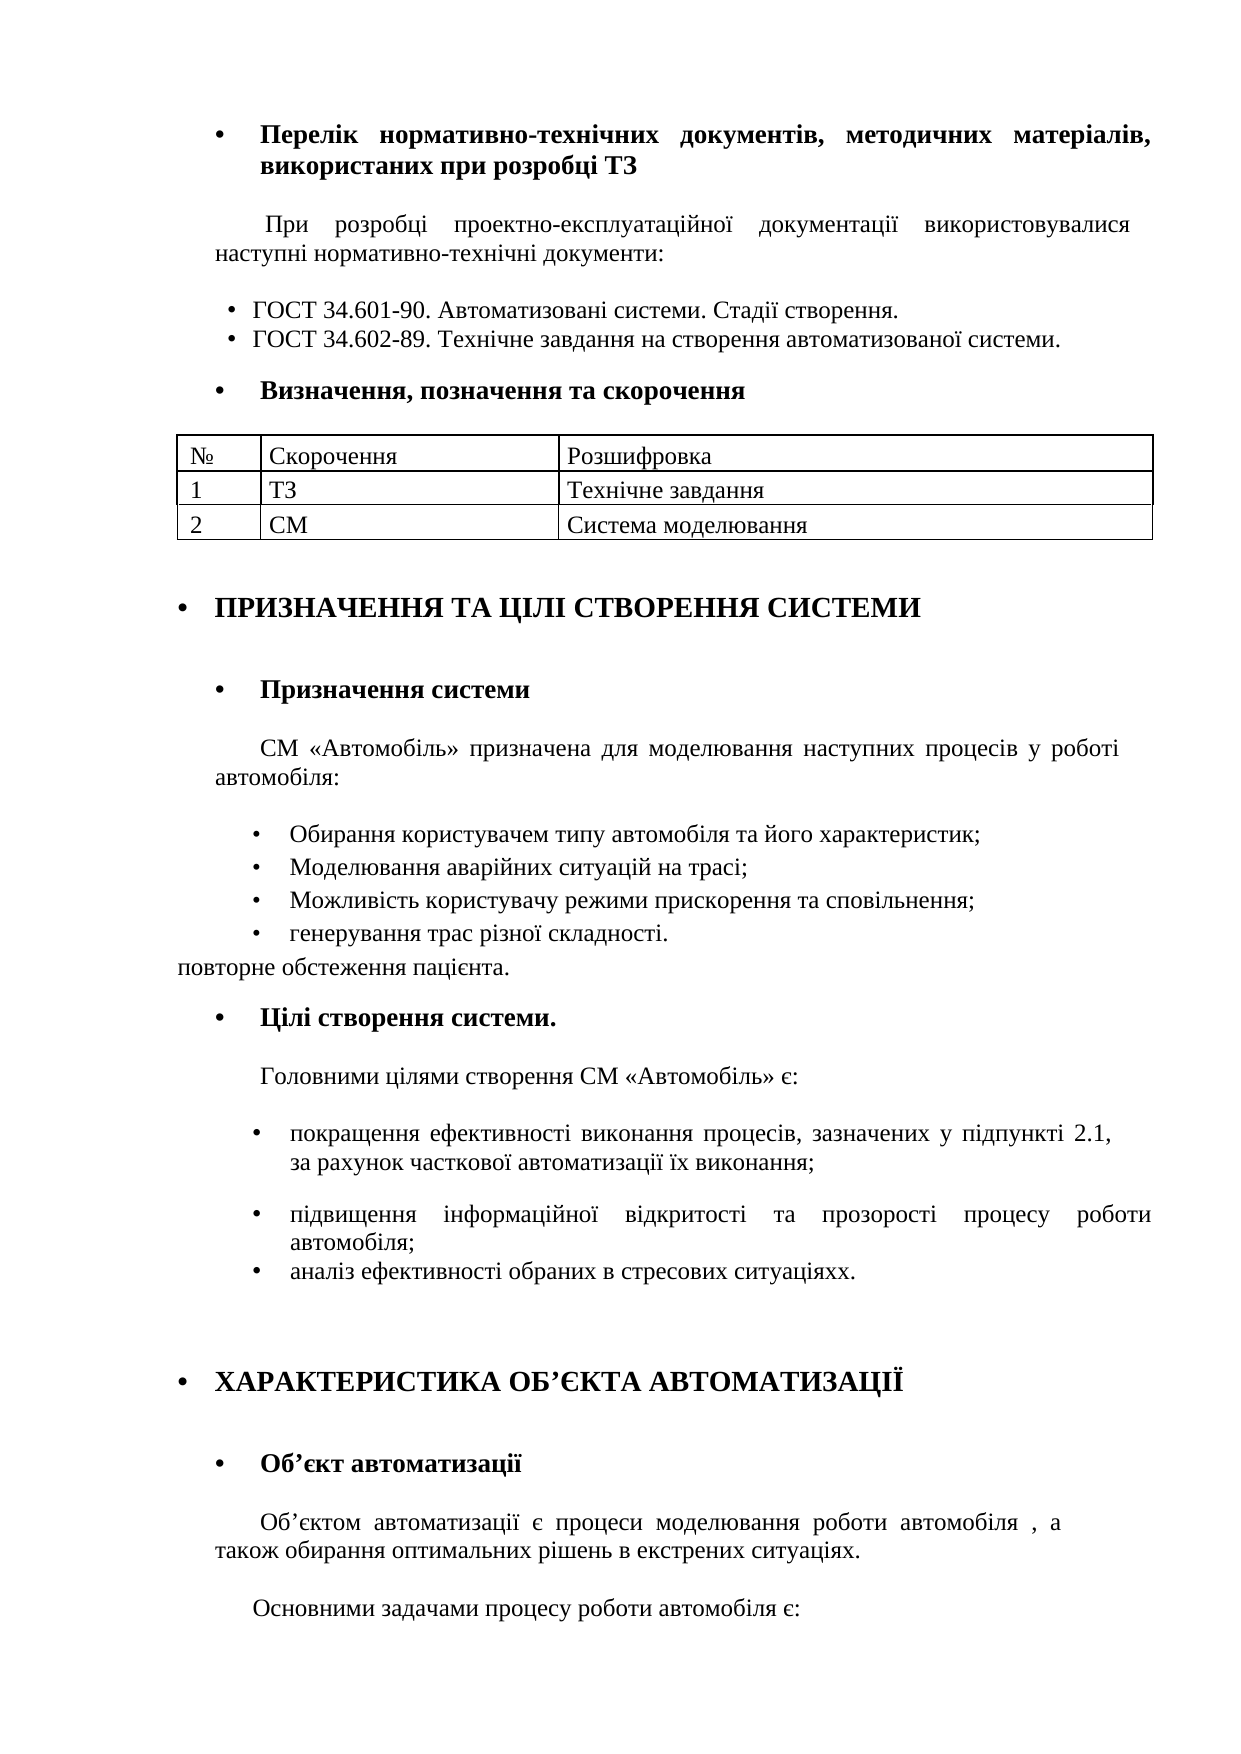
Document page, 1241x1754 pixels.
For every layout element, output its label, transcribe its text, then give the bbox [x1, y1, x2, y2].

text повторне обстеження пацієнта. [177, 952, 1152, 980]
list Моделювання аварійних ситуацій на трасі; [252, 852, 1152, 881]
table_cell 1 [178, 472, 260, 504]
list Об’єкт автоматизації [215, 1447, 1152, 1478]
table_header Скорочення [262, 436, 558, 470]
table_cell ТЗ [262, 472, 558, 504]
text СМ «Автомобіль» призначена для моделювання наступних процесів у роботі автомобіля: [215, 733, 1120, 791]
text При розробці проектно-експлуатаційної документації використовувалися наступні нормативно-технічні документи: [215, 209, 1131, 267]
list Призначення та цілі створення системи [177, 590, 1152, 624]
table_header Розшифровка [560, 436, 1152, 470]
list Можливість користувачу режими прискорення та сповільнення; [252, 886, 1152, 914]
list аналіз ефективності обраних в стресових ситуаціяхх. [252, 1256, 1152, 1285]
list Визначення, позначення та скорочення [215, 374, 1152, 405]
list ГОСТ 34.602-89. Технічне завдання на створення автоматизованої системи. [227, 324, 1152, 353]
text Головними цілями створення СМ «Автомобіль» є: [185, 1061, 1152, 1090]
list Цілі створення системи. [215, 1001, 1152, 1032]
text Основними задачами процесу роботи автомобіля є: [177, 1593, 1152, 1622]
table_cell 2 [178, 505, 260, 539]
table_header № [178, 436, 260, 470]
table_cell СМ [261, 505, 558, 539]
text Об’єктом автоматизації є процеси моделювання роботи автомобіля , а також обирання оптимальних рішень в екстрених ситуаціях. [215, 1507, 1062, 1564]
list Характеристика об’єкта автоматизації [177, 1364, 1152, 1397]
list Обирання користувачем типу автомобіля та його характеристик; [252, 819, 1152, 848]
list Перелік нормативно-технічних документів, методичних матеріалів, використаних при розробці ТЗ [215, 118, 1152, 180]
list покращення ефективності виконання процесів, зазначених у підпункті 2.1, за рахунок часткової автоматизації їх виконання; [252, 1118, 1112, 1176]
table_cell Технічне завдання [560, 472, 1152, 504]
table_cell Система моделювання [559, 504, 1152, 539]
list Призначення системи [215, 673, 1152, 704]
list ГОСТ 34.601-90. Автоматизовані системи. Стадії створення. [227, 295, 1152, 324]
list генерування трас різної складності. [252, 918, 1152, 947]
list підвищення інформаційної відкритості та прозорості процесу роботи автомобіля; [252, 1199, 1152, 1256]
